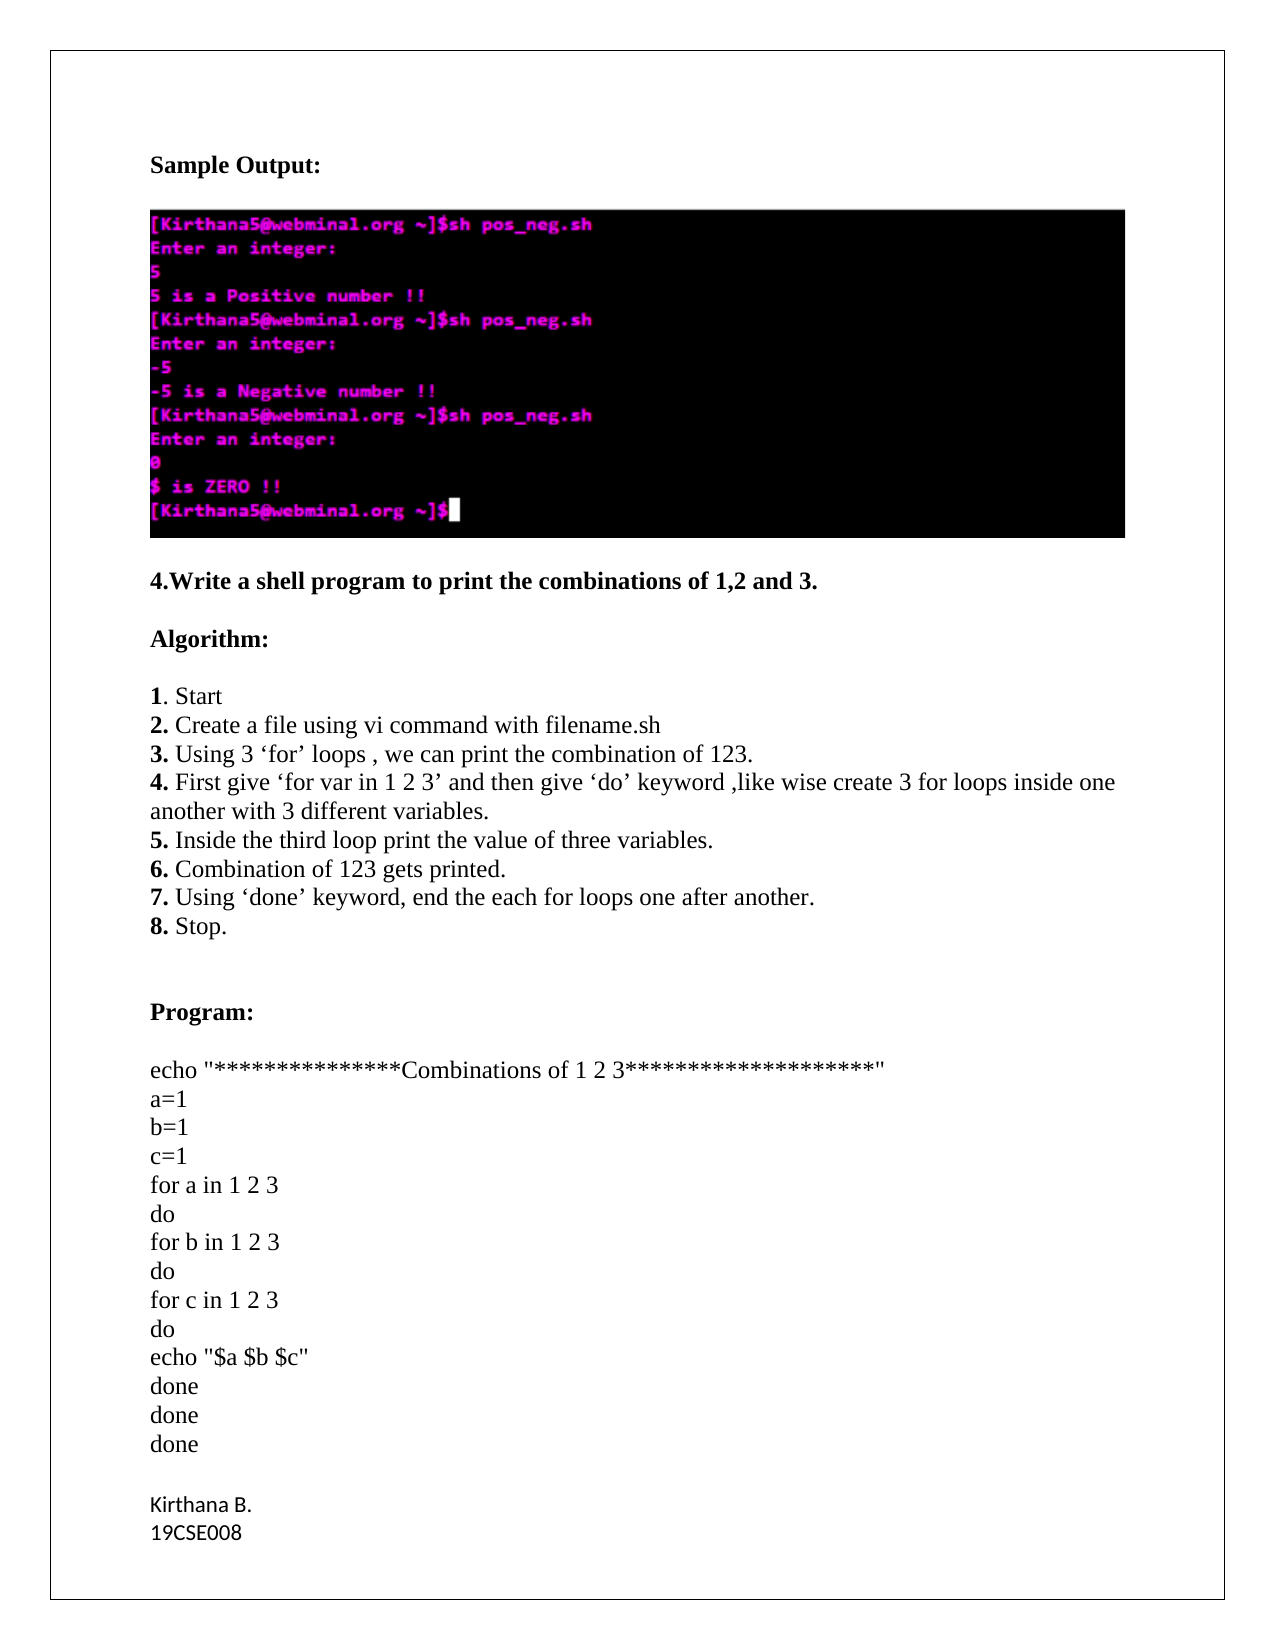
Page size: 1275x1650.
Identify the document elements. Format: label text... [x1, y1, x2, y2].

text echo "***************Combinations of 1 2 3********************" [150, 1055, 1125, 1084]
text 4. First give ‘for var in 1 2 3’ and then give ‘do’ keyword ,like wise create 3 for loops inside one another with 3 different variables. [150, 767, 1125, 825]
text done [150, 1400, 1125, 1429]
text Sample Output: [150, 150, 1125, 179]
text for b in 1 2 3 [150, 1227, 1125, 1256]
text 2. Create a file using vi command with filename.sh [150, 710, 1125, 739]
text 1. Start [150, 681, 1125, 710]
text for c in 1 2 3 [150, 1285, 1125, 1314]
text 4.Write a shell program to print the combinations of 1,2 and 3. [150, 566, 1125, 595]
text 5. Inside the third loop print the value of three variables. [150, 825, 1125, 854]
text 7. Using ‘done’ keyword, end the each for loops one after another. [150, 882, 1125, 911]
text b=1 [150, 1112, 1125, 1141]
text echo "$a $b $c" [150, 1342, 1125, 1371]
text do [150, 1314, 1125, 1342]
text 6. Combination of 123 gets printed. [150, 854, 1125, 882]
text do [150, 1199, 1125, 1227]
text Algorithm: [150, 624, 1125, 652]
picture [150, 207, 1125, 538]
text Program: [150, 997, 1125, 1026]
text 3. Using 3 ‘for’ loops , we can print the combination of 123. [150, 739, 1125, 767]
text a=1 [150, 1084, 1125, 1112]
text 8. Stop. [150, 911, 1125, 940]
text c=1 [150, 1141, 1125, 1170]
text do [150, 1256, 1125, 1285]
text done [150, 1371, 1125, 1400]
text done [150, 1429, 1125, 1457]
text for a in 1 2 3 [150, 1170, 1125, 1199]
